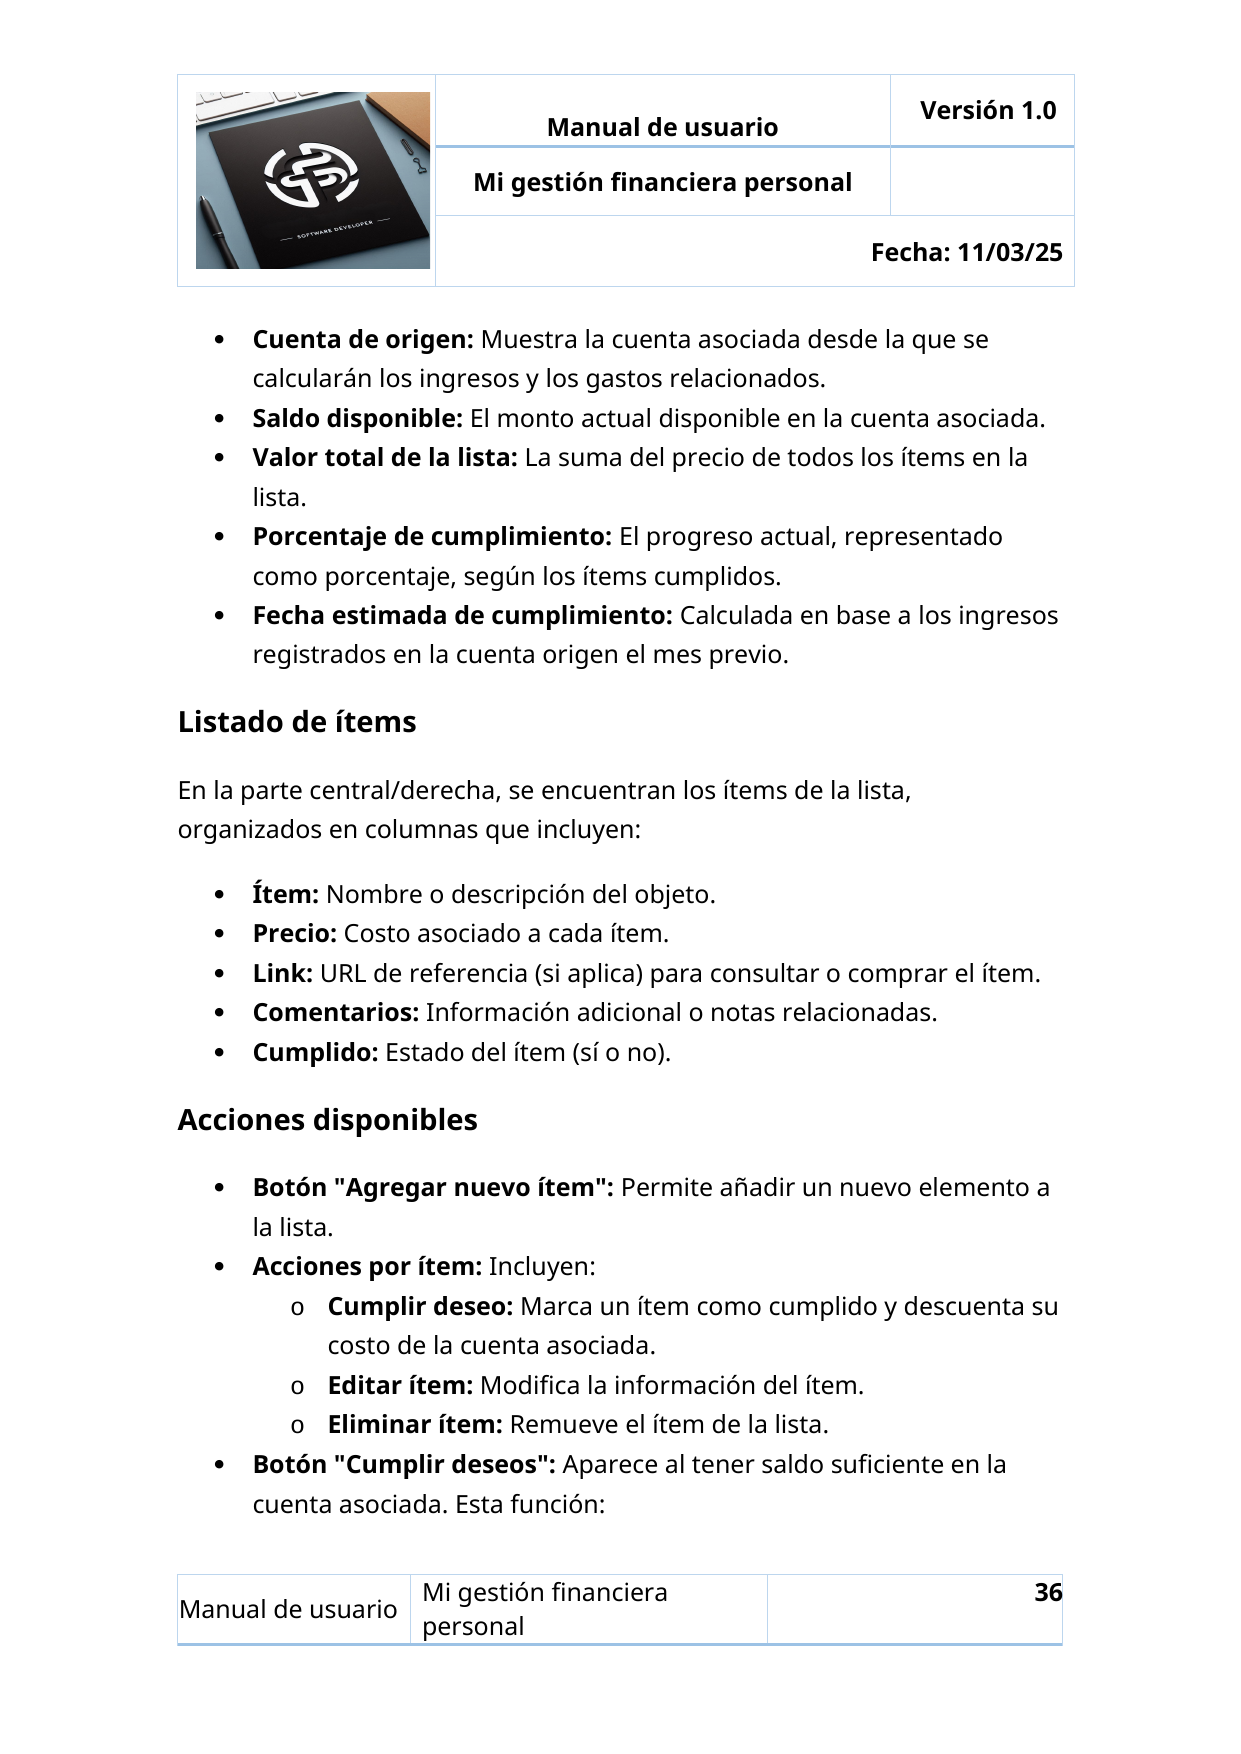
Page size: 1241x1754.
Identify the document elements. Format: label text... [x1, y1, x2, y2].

list Botón "Agregar nuevo ítem": Permite añadir un nuevo elemento a la lista. [215, 1170, 1063, 1243]
list Cumplido: Estado del ítem (sí o no). [215, 1034, 1063, 1068]
list Porcentaje de cumplimiento: El progreso actual, representado como porcentaje, según los ítems cumplidos. [215, 519, 1063, 592]
list Link: URL de referencia (si aplica) para consultar o comprar el ítem. [215, 956, 1063, 989]
list Cumplir deseo: Marca un ítem como cumplido y descuenta su costo de la cuenta asociada. [290, 1288, 1063, 1362]
list Precio: Costo asociado a cada ítem. [215, 916, 1063, 950]
list Editar ítem: Modifica la información del ítem. [290, 1367, 1063, 1402]
text Listado de ítems [177, 702, 1063, 741]
text Acciones disponibles [177, 1099, 1063, 1139]
text En la parte central/derecha, se encuentran los ítems de la lista, organizados en columnas que incluyen: [177, 773, 1063, 846]
list Comentarios: Información adicional o notas relacionadas. [215, 995, 1063, 1029]
list Eliminar ítem: Remueve el ítem de la lista. [290, 1407, 1063, 1441]
list Valor total de la lista: La suma del precio de todos los ítems en la lista. [215, 440, 1063, 513]
list Botón "Cumplir deseos": Aparece al tener saldo suficiente en la cuenta asociada. Esta función: [215, 1447, 1063, 1520]
list Saldo disponible: El monto actual disponible en la cuenta asociada. [215, 400, 1063, 434]
list Ítem: Nombre o descripción del objeto. [215, 877, 1063, 911]
list Acciones por ítem: Incluyen: [215, 1249, 1063, 1283]
list Cuenta de origen: Muestra la cuenta asociada desde la que se calcularán los ingresos y los gastos relacionados. [215, 321, 1063, 395]
list Fecha estimada de cumplimiento: Calculada en base a los ingresos registrados en la cuenta origen el mes previo. [215, 598, 1063, 671]
